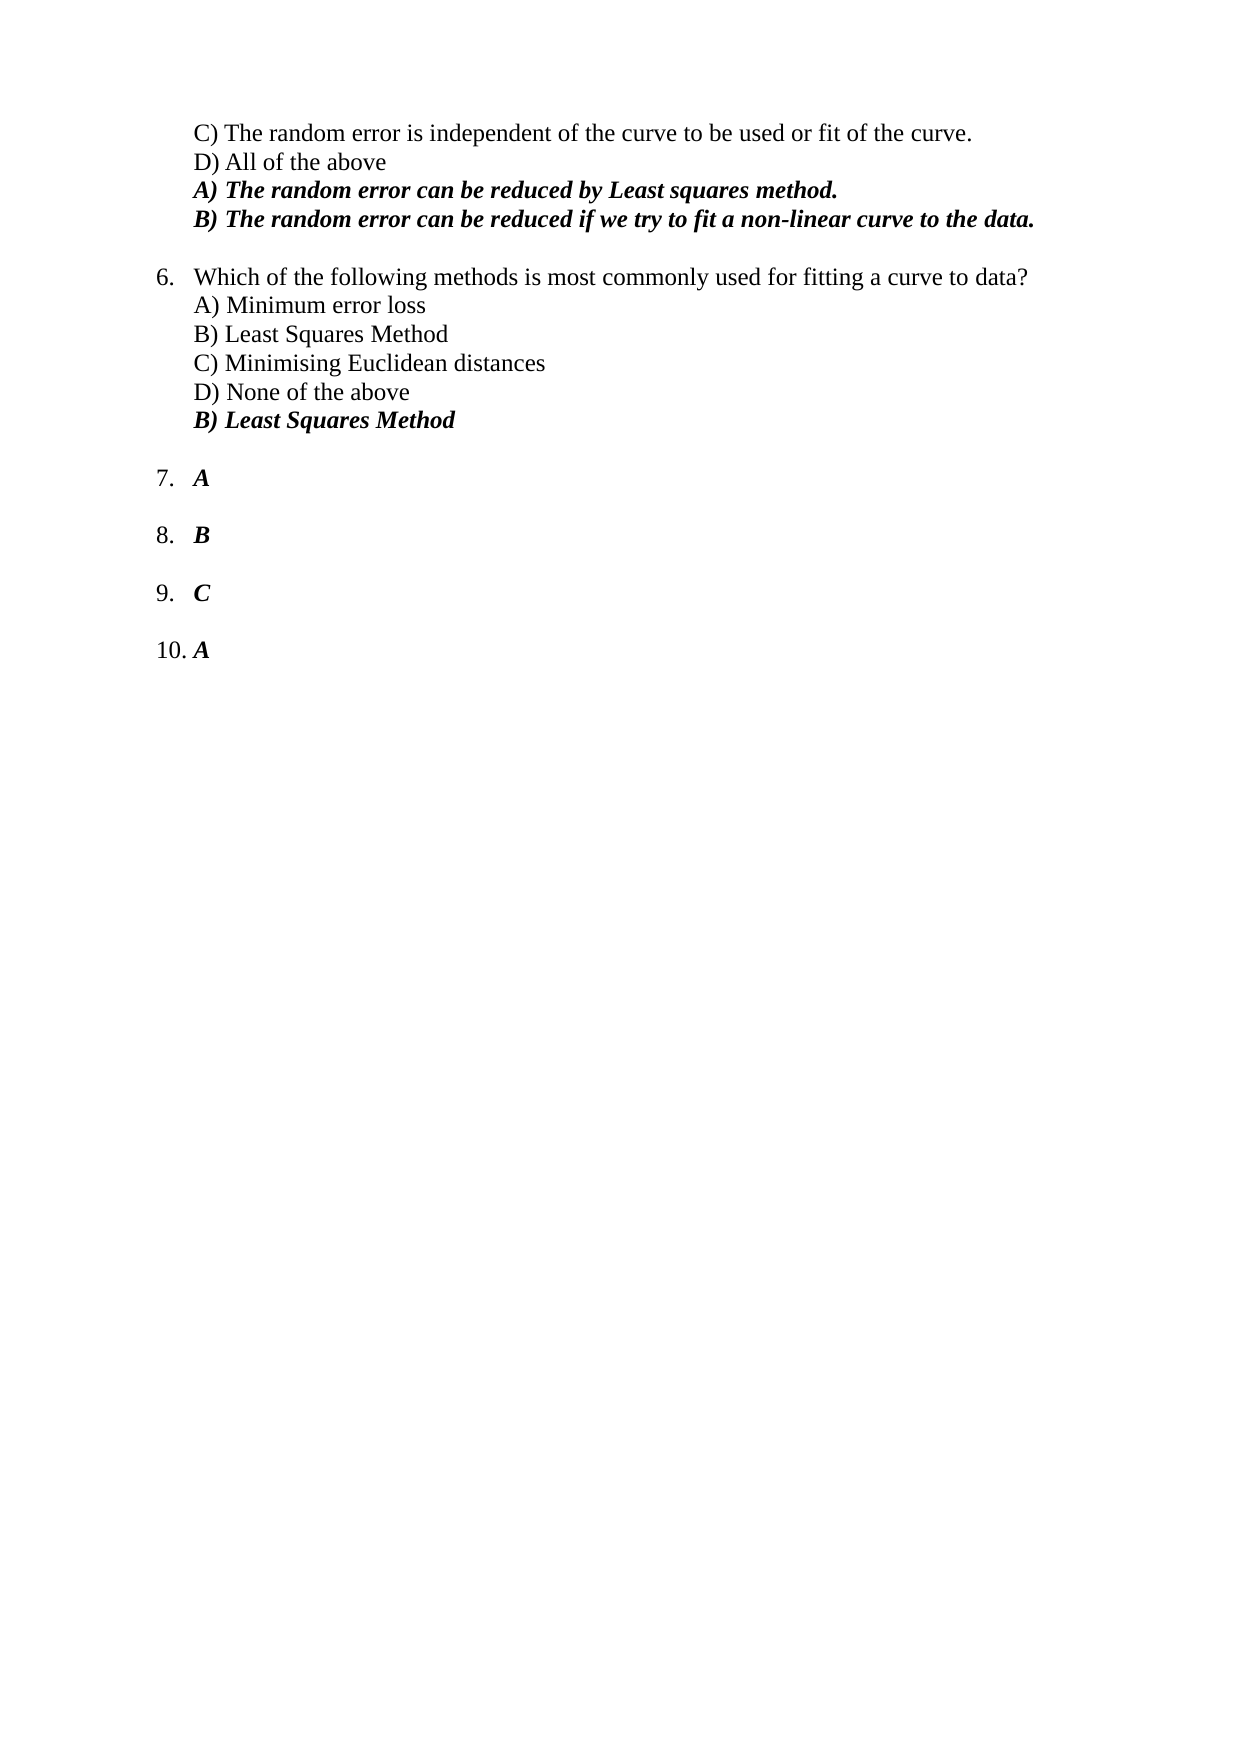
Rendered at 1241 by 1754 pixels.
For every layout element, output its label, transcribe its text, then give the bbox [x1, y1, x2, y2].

subtitle B) Least Squares Method [193, 406, 1128, 434]
list Which of the following methods is most commonly used for fitting a curve to data? [156, 262, 1128, 291]
subtitle B [156, 521, 1128, 549]
list C [156, 578, 1128, 607]
list A [156, 463, 1128, 492]
list None of the above [193, 377, 1128, 406]
list Minimising Euclidean distances [193, 348, 1128, 377]
subtitle A [156, 636, 1128, 664]
list Least Squares Method [193, 319, 1128, 348]
list The random error is independent of the curve to be used or fit of the curve. [193, 118, 1128, 147]
list All of the above [193, 147, 1128, 176]
list Minimum error loss [193, 291, 1128, 319]
subtitle The random error can be reduced by Least squares method. [193, 176, 1128, 204]
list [193, 204, 1128, 233]
